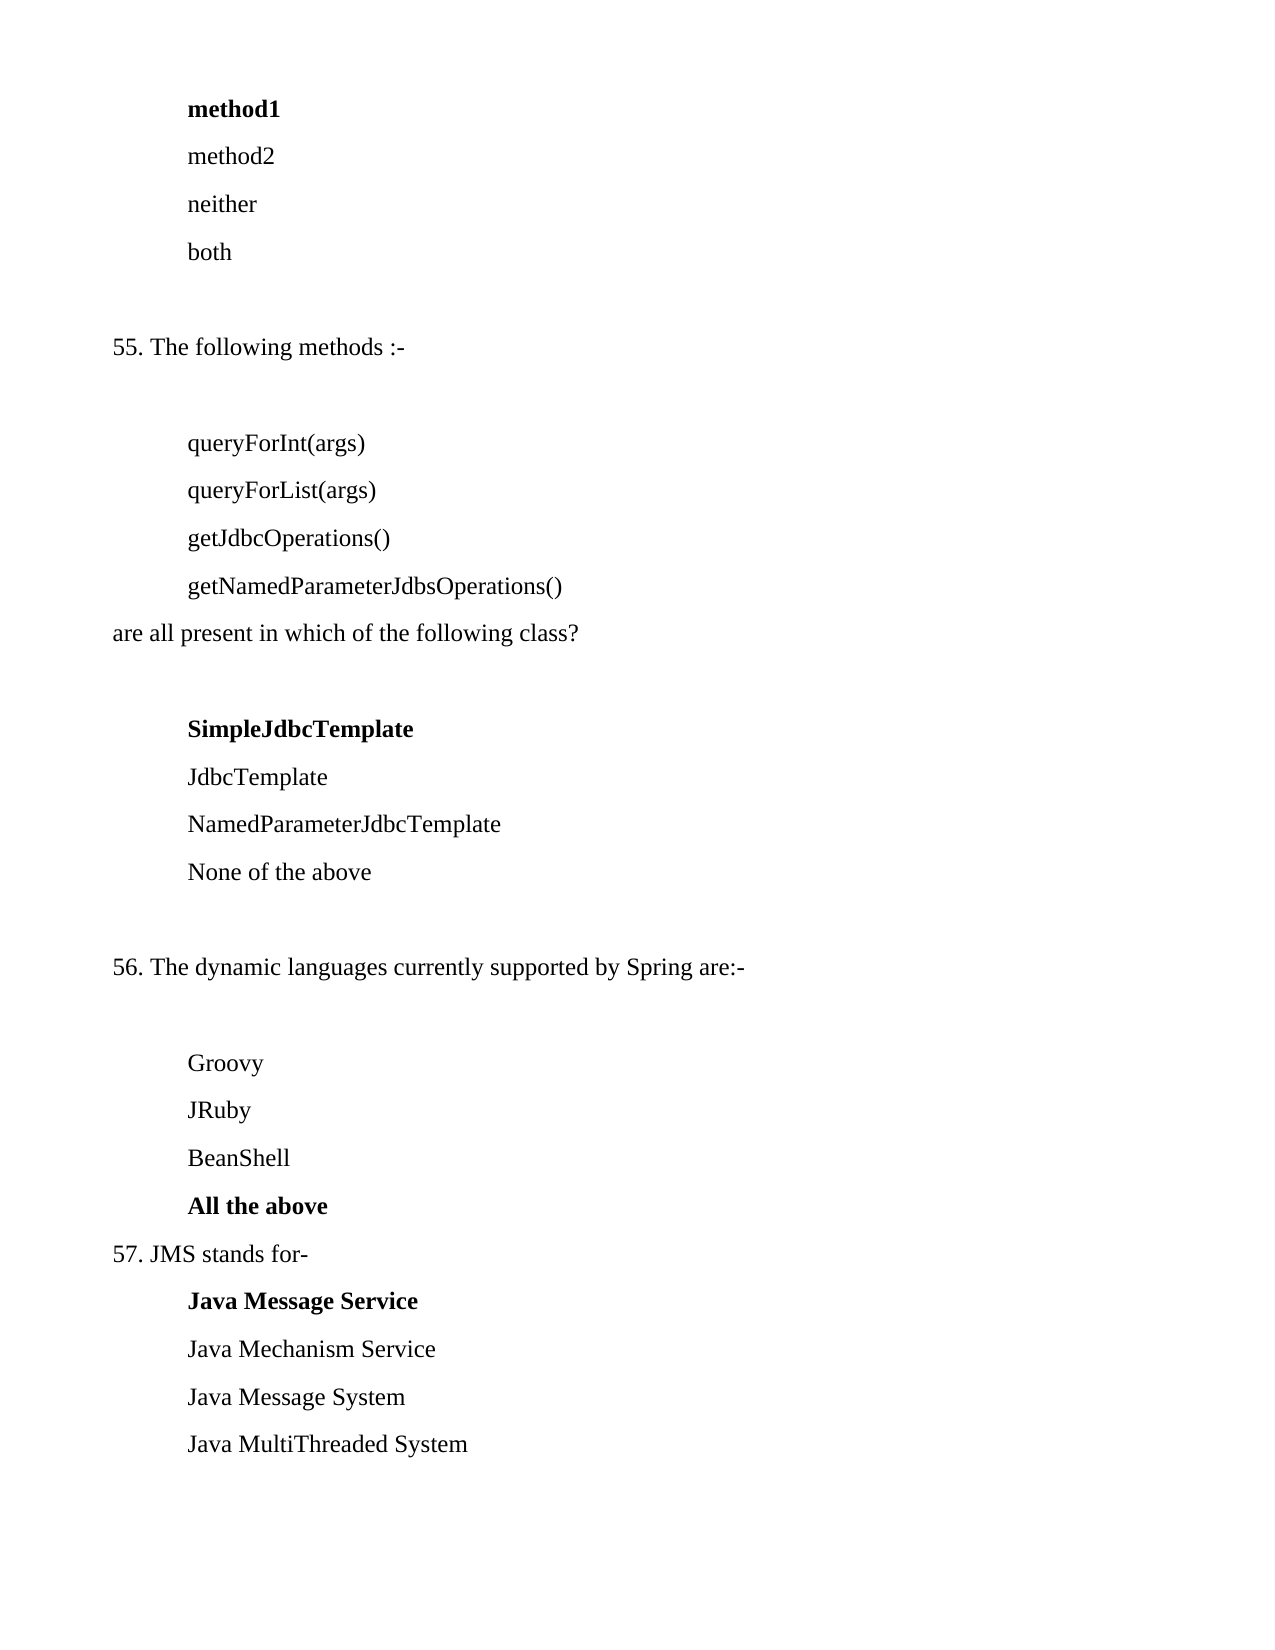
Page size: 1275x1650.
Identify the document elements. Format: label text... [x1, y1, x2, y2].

text queryForList(args) [112, 475, 1191, 504]
text All the above [112, 1191, 1191, 1220]
text method1 [112, 94, 1191, 122]
text queryForInt(args) [112, 428, 1191, 456]
text Java MultiThreaded System [112, 1429, 1191, 1458]
text None of the above [112, 857, 1191, 886]
text SimpleJdbcTemplate [112, 714, 1191, 743]
text both [112, 237, 1191, 266]
text getNamedParameterJdbsOperations() [112, 571, 1191, 599]
text 57. JMS stands for- [112, 1239, 1191, 1267]
text Java Mechanism Service [112, 1334, 1191, 1363]
text NamedParameterJdbcTemplate [112, 809, 1191, 838]
text are all present in which of the following class? [112, 618, 1191, 647]
text getJdbcOperations() [112, 523, 1191, 552]
text Groovy [112, 1048, 1191, 1077]
text 55. The following methods :- [112, 332, 1191, 361]
text method2 [112, 141, 1191, 170]
text Java Message Service [112, 1286, 1191, 1315]
text Java Message System [112, 1382, 1191, 1411]
text BeanShell [112, 1143, 1191, 1172]
text JdbcTemplate [112, 762, 1191, 790]
text JRuby [112, 1096, 1191, 1124]
text neither [112, 189, 1191, 218]
text 56. The dynamic languages currently supported by Spring are:- [112, 952, 1191, 981]
